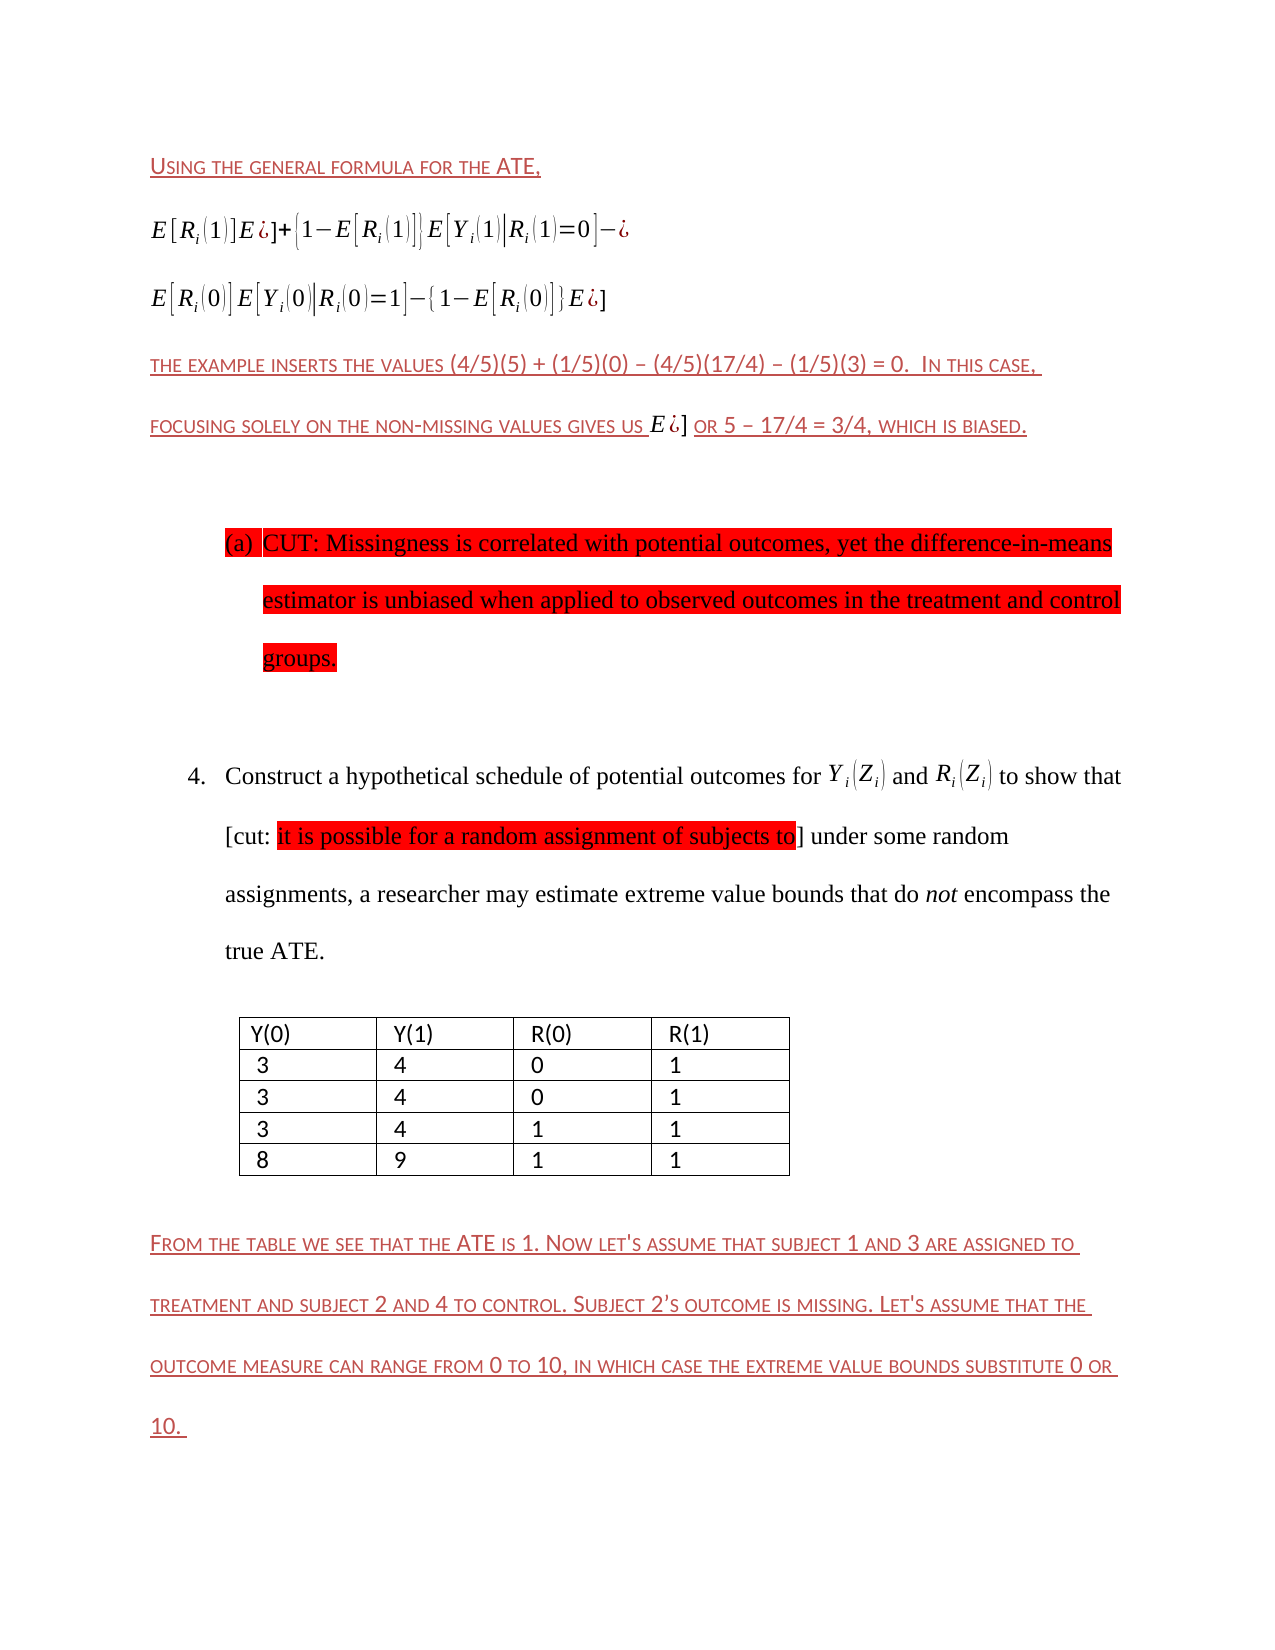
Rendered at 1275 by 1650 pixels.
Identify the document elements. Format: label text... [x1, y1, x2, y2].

table_cell 9 [377, 1144, 513, 1175]
list CUT: Missingness is correlated with potential outcomes, yet the difference-in-means estimator is unbiased when applied to observed outcomes in the treatment and control groups. [225, 528, 1125, 672]
table_cell 3 [240, 1050, 376, 1080]
table_cell 4 [377, 1050, 513, 1080]
table_cell 1 [514, 1144, 651, 1175]
text From the table we see that the ATE is 1. Now let's assume that subject 1 and 3 are assigned to treatment and subject 2 and 4 to control. Subject 2’s outcome is missing. Let's assume that the outcome measure can range from 0 to 10, in which case the extreme value bounds substitute 0 or 10. [150, 1227, 1125, 1441]
text Using the general formula for the ATE, [150, 150, 1125, 181]
table_header Y(0) [240, 1018, 376, 1048]
text the example inserts the values (4/5)(5) + (1/5)(0) – (4/5)(17/4) – (1/5)(3) = 0. In this case, focusing solely on the non-missing values gives us ] or 5 – 17/4 = 3/4, which is biased. [150, 348, 1125, 440]
table_cell 8 [240, 1144, 376, 1175]
table_cell 1 [652, 1050, 789, 1080]
table_cell 0 [514, 1081, 651, 1112]
table_cell 4 [377, 1081, 513, 1112]
text ] [150, 211, 1125, 251]
table_header R(1) [652, 1018, 789, 1048]
table_header R(0) [514, 1018, 651, 1048]
table_cell 0 [514, 1050, 651, 1080]
table_cell 4 [377, 1113, 513, 1143]
list Construct a hypothetical schedule of potential outcomes for and to show that [cut: it is possible for a random assignment of subjects to] under some random assignments, a researcher may estimate extreme value bounds that do not encompass the true ATE. [187, 758, 1125, 965]
table_cell 3 [240, 1113, 376, 1143]
text ] [150, 281, 1125, 318]
table_cell 1 [652, 1113, 789, 1143]
table_cell 1 [514, 1113, 651, 1143]
table_header Y(1) [377, 1018, 513, 1048]
table_cell 1 [652, 1081, 789, 1112]
table_cell 1 [652, 1144, 789, 1175]
table_cell 3 [240, 1081, 376, 1112]
